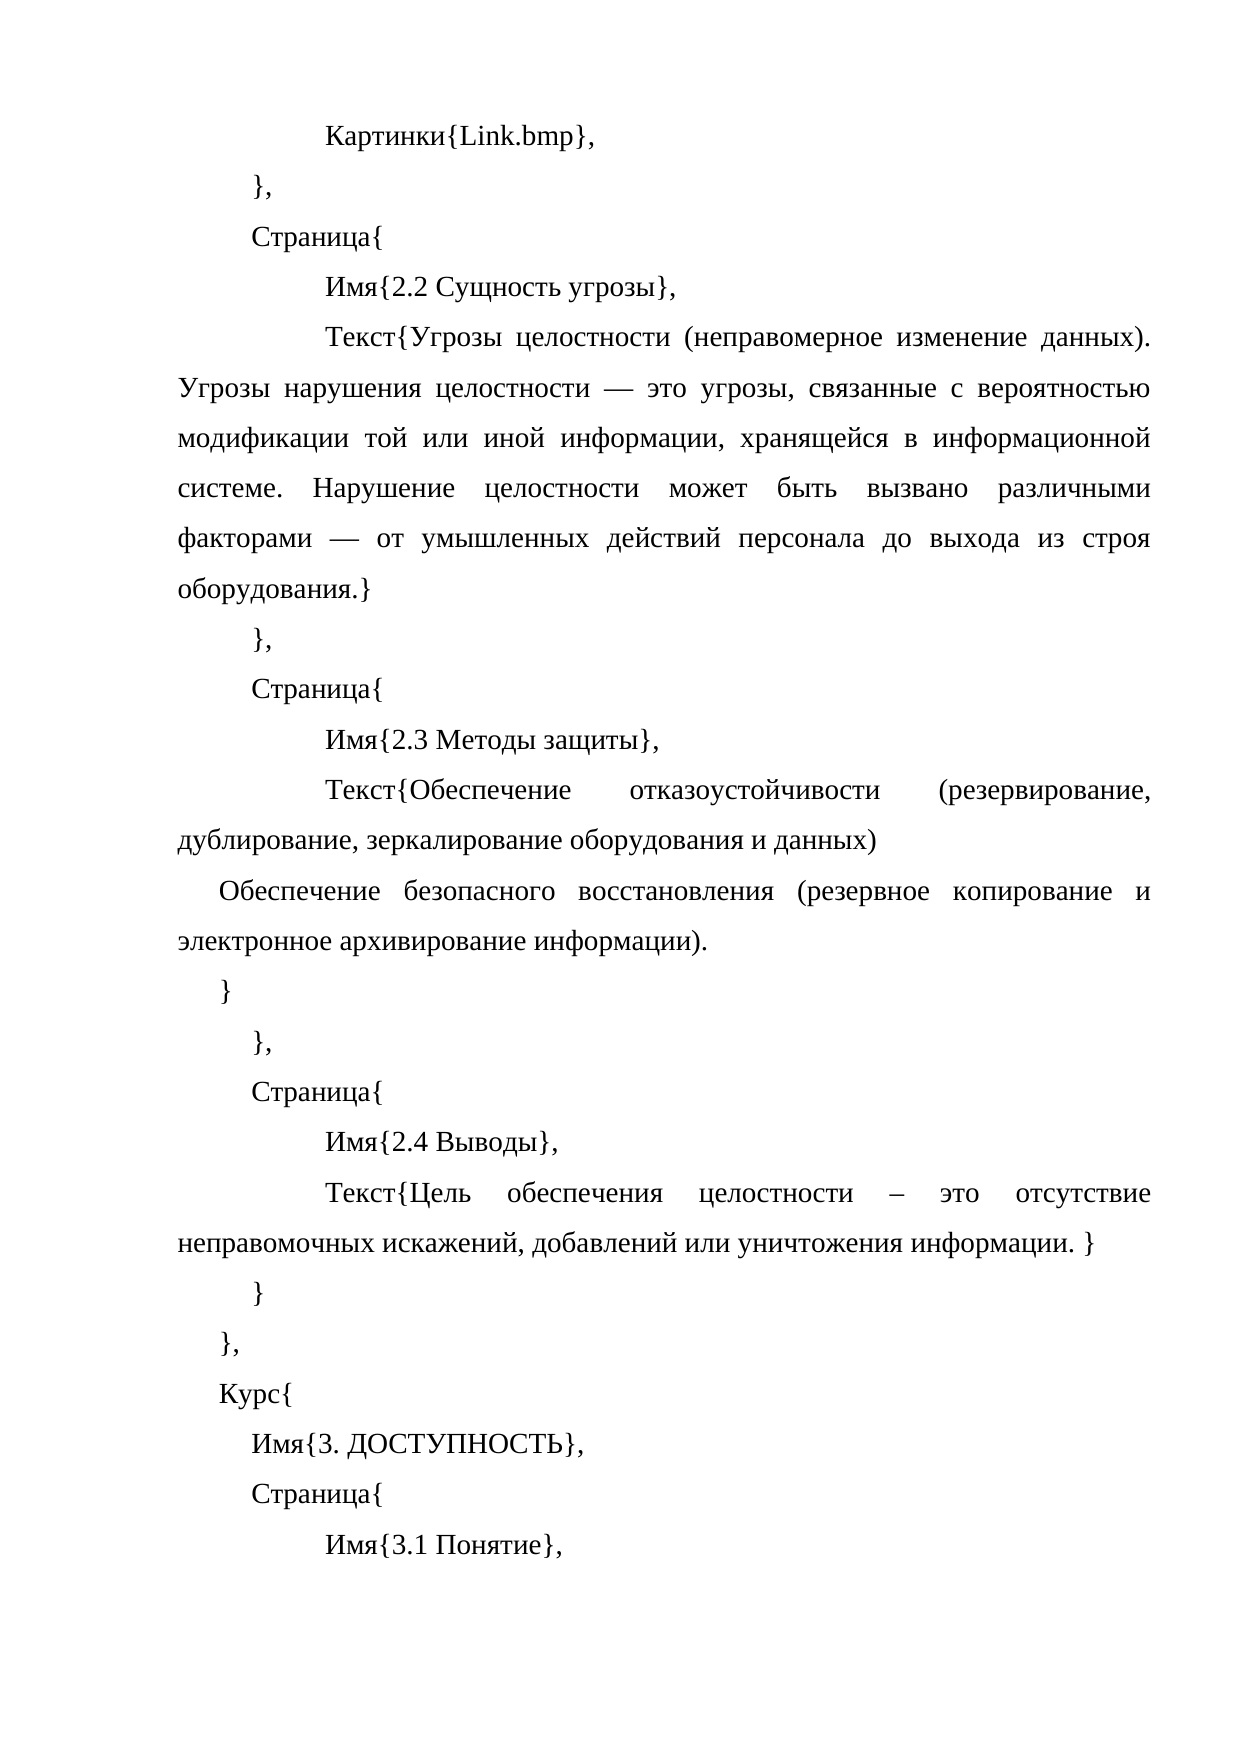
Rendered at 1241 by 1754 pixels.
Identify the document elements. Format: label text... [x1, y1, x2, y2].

text } [177, 973, 1152, 1007]
text } [177, 1275, 1152, 1309]
text }, [177, 621, 1152, 655]
text Имя{3.1 Понятие}, [177, 1527, 1152, 1560]
text }, [177, 168, 1152, 202]
text Текст{Цель обеспечения целостности – это отсутствие неправомочных искажений, добавлений или уничтожения информации. } [177, 1175, 1152, 1258]
text Имя{2.4 Выводы}, [177, 1124, 1152, 1158]
text }, [177, 1024, 1152, 1057]
text Картинки{Link.bmp}, [177, 118, 1152, 152]
text Страница{ [177, 219, 1152, 252]
text Текст{Обеспечение отказоустойчивости (резервирование, дублирование, зеркалирование оборудования и данных) [177, 772, 1152, 856]
text Обеспечение безопасного восстановления (резервное копирование и электронное архивирование информации). [177, 873, 1152, 957]
text Имя{2.3 Методы защиты}, [177, 722, 1152, 755]
text }, [177, 1326, 1152, 1359]
text Страница{ [177, 1074, 1152, 1108]
text Страница{ [177, 672, 1152, 705]
text Курс{ [177, 1376, 1152, 1409]
text Страница{ [177, 1477, 1152, 1510]
text Имя{3. ДОСТУПНОСТЬ}, [177, 1426, 1152, 1460]
text Текст{Угрозы целостности (неправомерное изменение данных). Угрозы нарушения целостности — это угрозы, связанные с вероятностью модификации той или иной информации, хранящейся в информационной системе. Нарушение целостности может быть вызвано различными факторами — от умышленных действий персонала до выхода из строя оборудования.} [177, 319, 1152, 604]
text Имя{2.2 Сущность угрозы}, [177, 269, 1152, 303]
